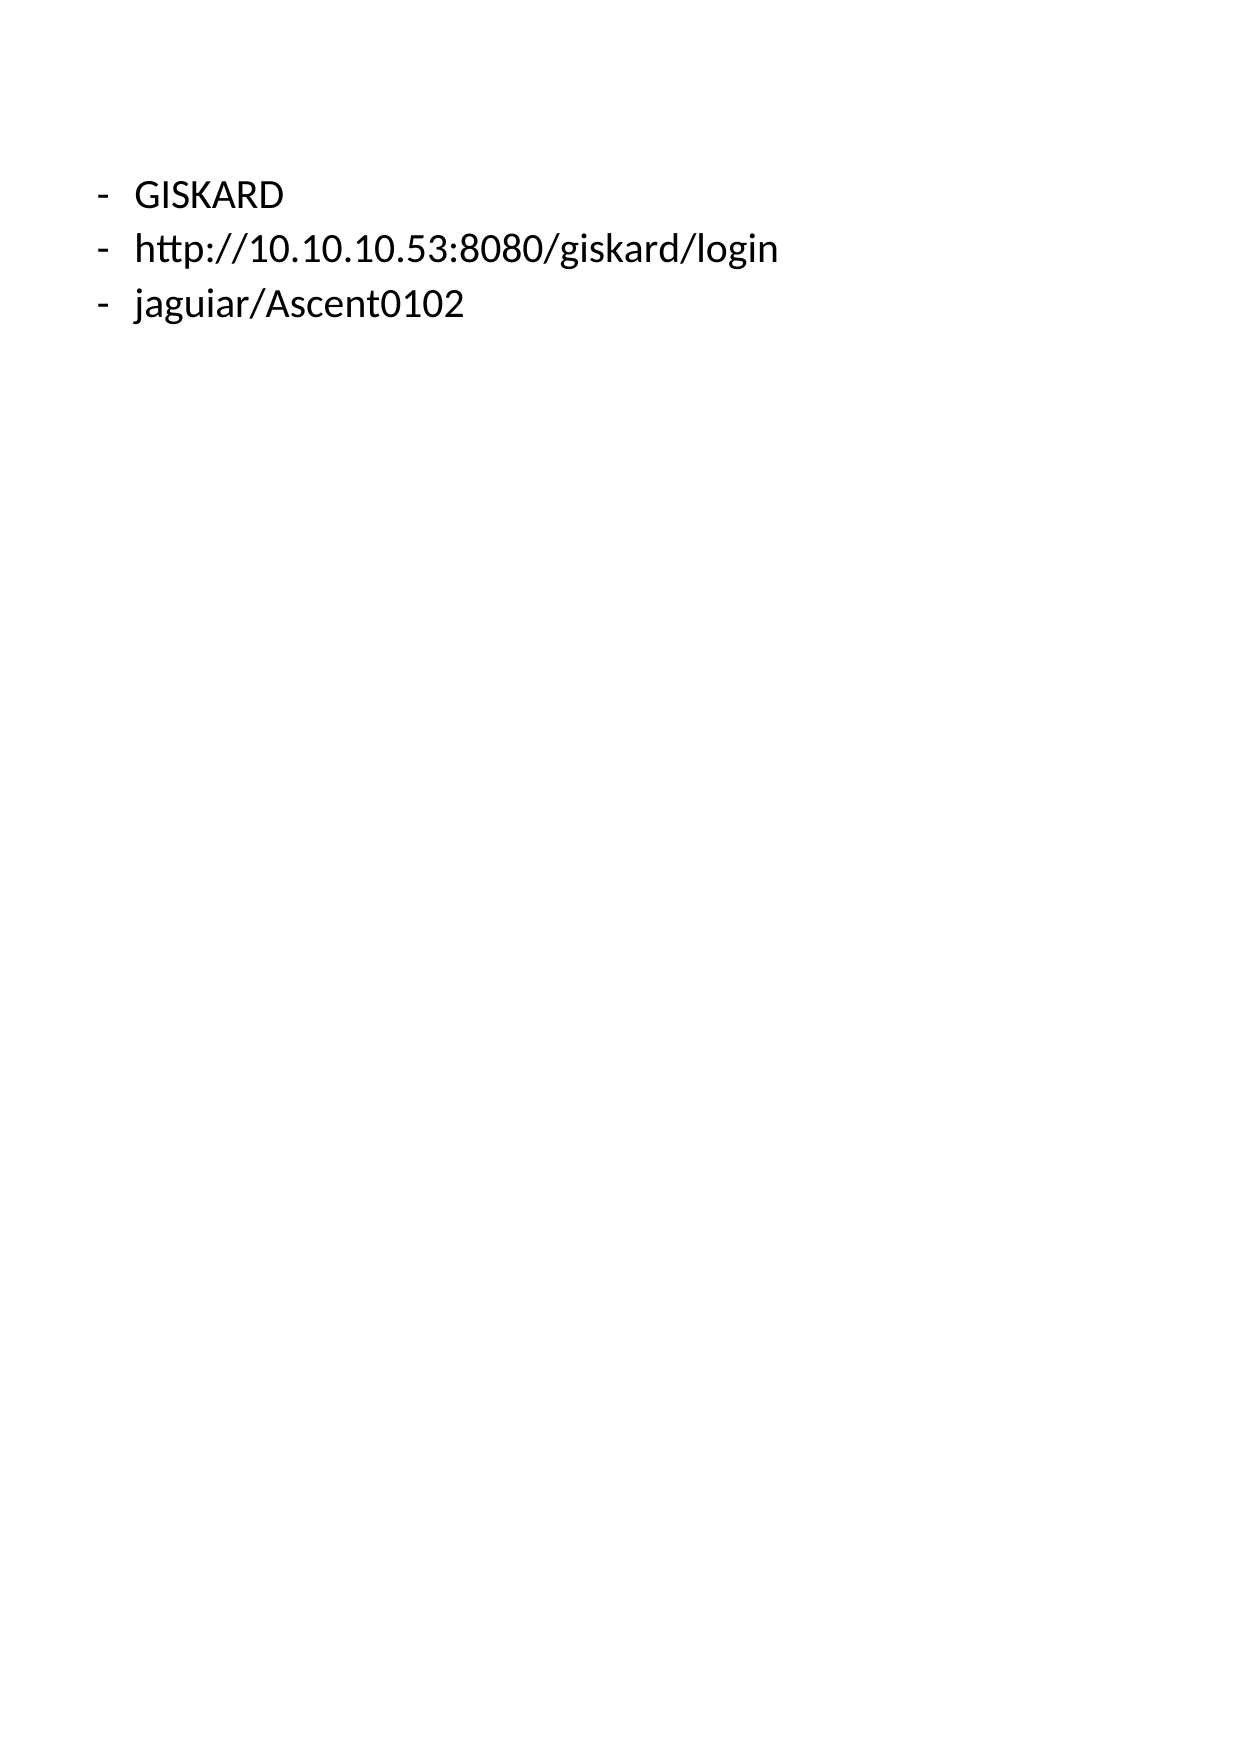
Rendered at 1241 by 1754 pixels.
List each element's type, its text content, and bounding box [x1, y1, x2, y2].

list GISKARD [97, 168, 1196, 218]
list jaguiar/Ascent0102 [97, 277, 1196, 328]
list http://10.10.10.53:8080/giskard/login [97, 222, 1196, 273]
